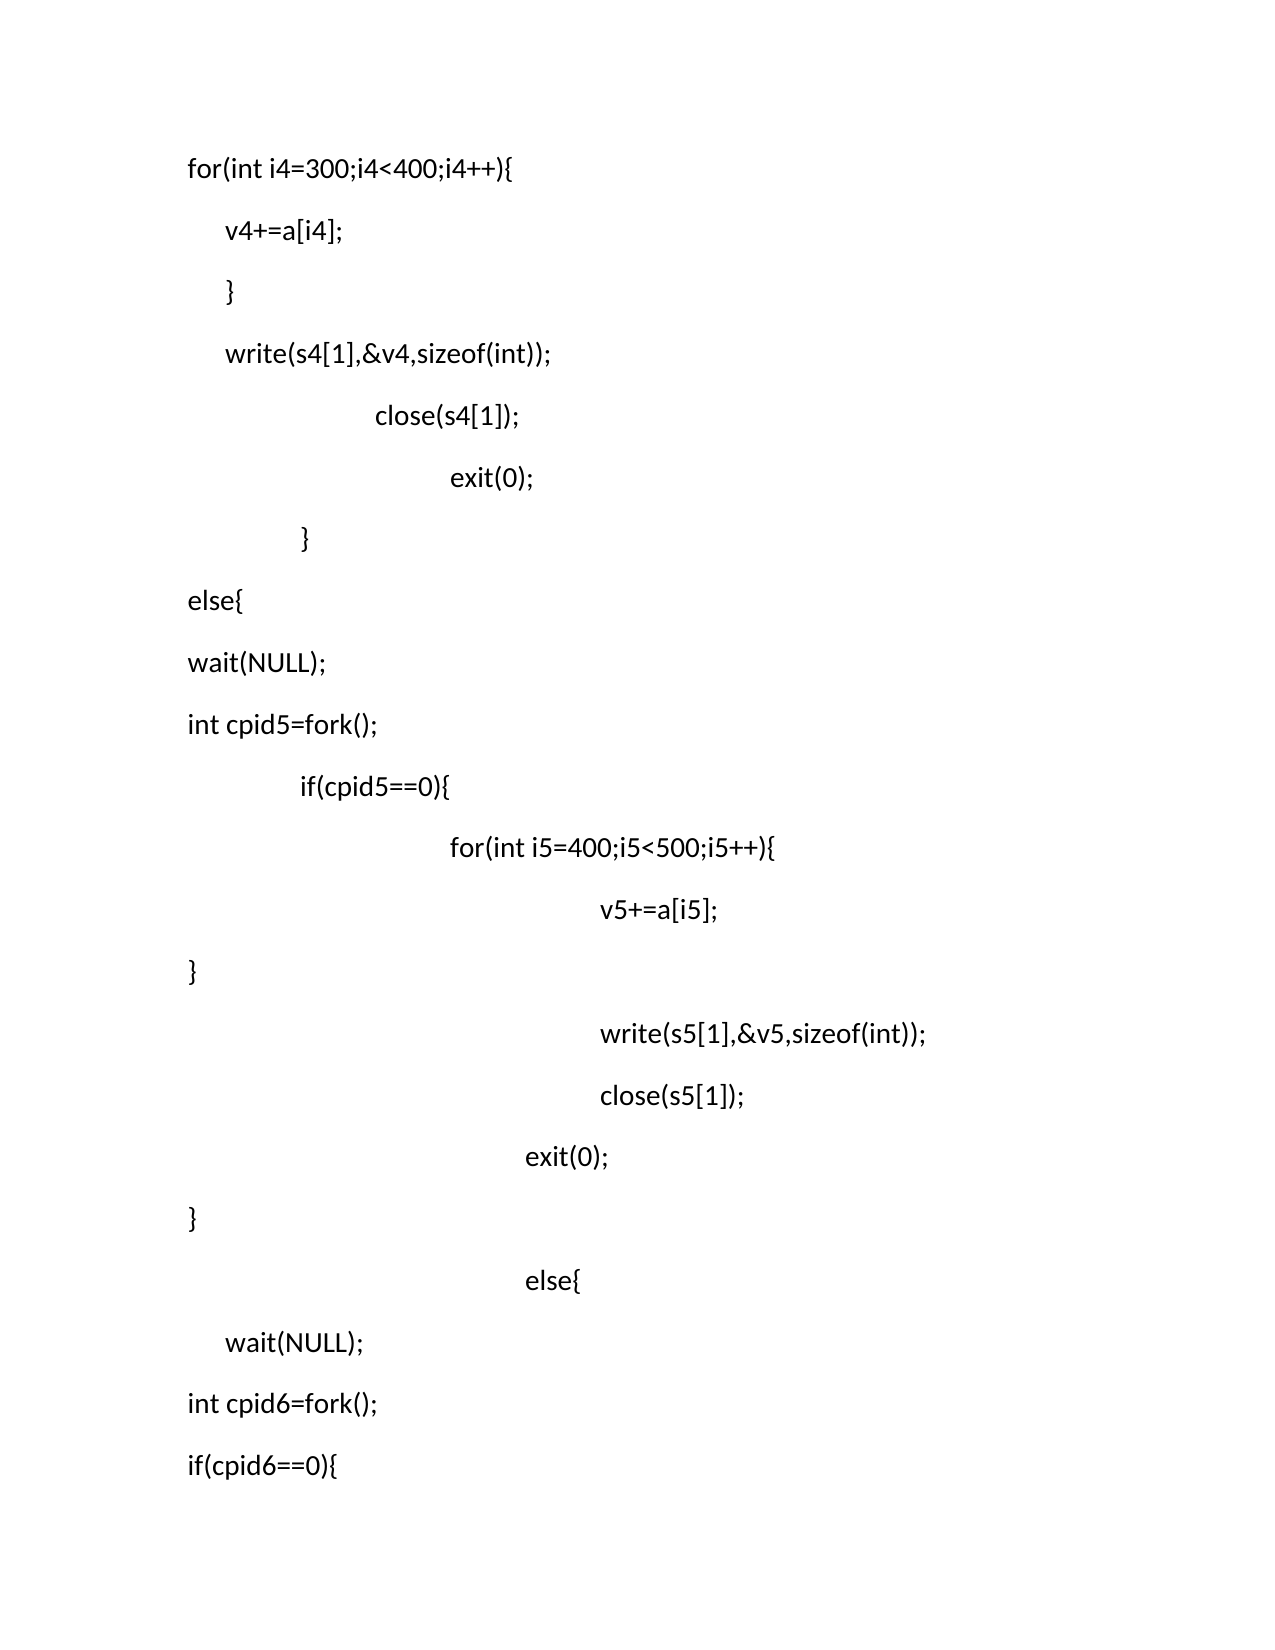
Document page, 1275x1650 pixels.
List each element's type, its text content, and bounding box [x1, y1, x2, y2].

text exit(0); [187, 459, 1125, 494]
text write(s4[1],&v4,sizeof(int)); [187, 335, 1125, 371]
text v4+=a[i4]; [187, 212, 1125, 247]
text wait(NULL); [187, 644, 1125, 680]
text if(cpid5==0){ [187, 768, 1125, 803]
text int cpid6=fork(); [187, 1385, 1125, 1421]
text if(cpid6==0){ [187, 1447, 1125, 1483]
text write(s5[1],&v5,sizeof(int)); [187, 1015, 1125, 1050]
text } [187, 1200, 1125, 1236]
text int cpid5=fork(); [187, 706, 1125, 742]
text wait(NULL); [187, 1324, 1125, 1359]
text else{ [187, 1262, 1125, 1297]
text } [187, 273, 1125, 309]
text for(int i4=300;i4<400;i4++){ [187, 150, 1125, 186]
text } [187, 953, 1125, 989]
text else{ [187, 582, 1125, 618]
text v5+=a[i5]; [187, 891, 1125, 927]
text for(int i5=400;i5<500;i5++){ [187, 829, 1125, 865]
text close(s5[1]); [187, 1077, 1125, 1112]
text } [187, 521, 1125, 556]
text exit(0); [187, 1138, 1125, 1174]
text close(s4[1]); [187, 397, 1125, 433]
